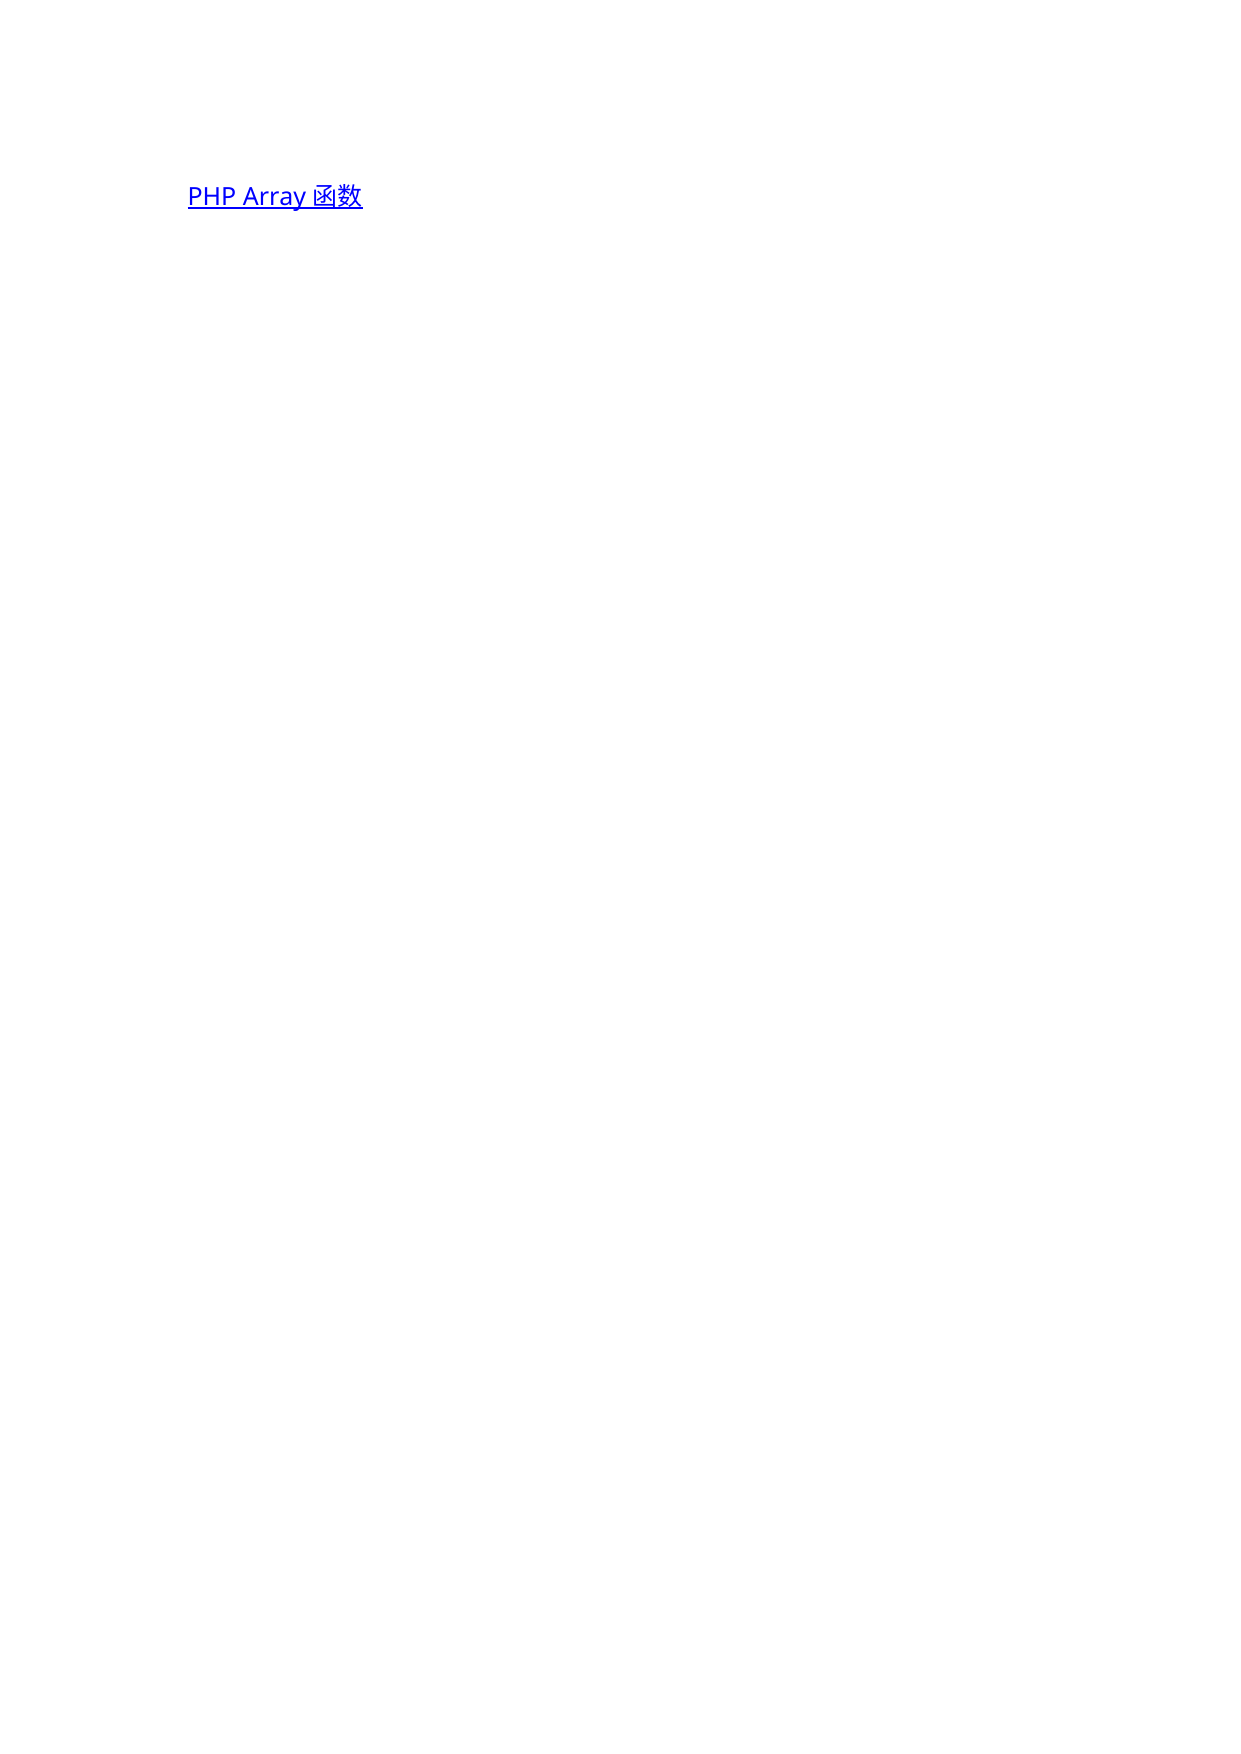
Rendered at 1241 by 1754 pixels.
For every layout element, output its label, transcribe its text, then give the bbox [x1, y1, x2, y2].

text PHP Array 函数 [187, 162, 1053, 227]
